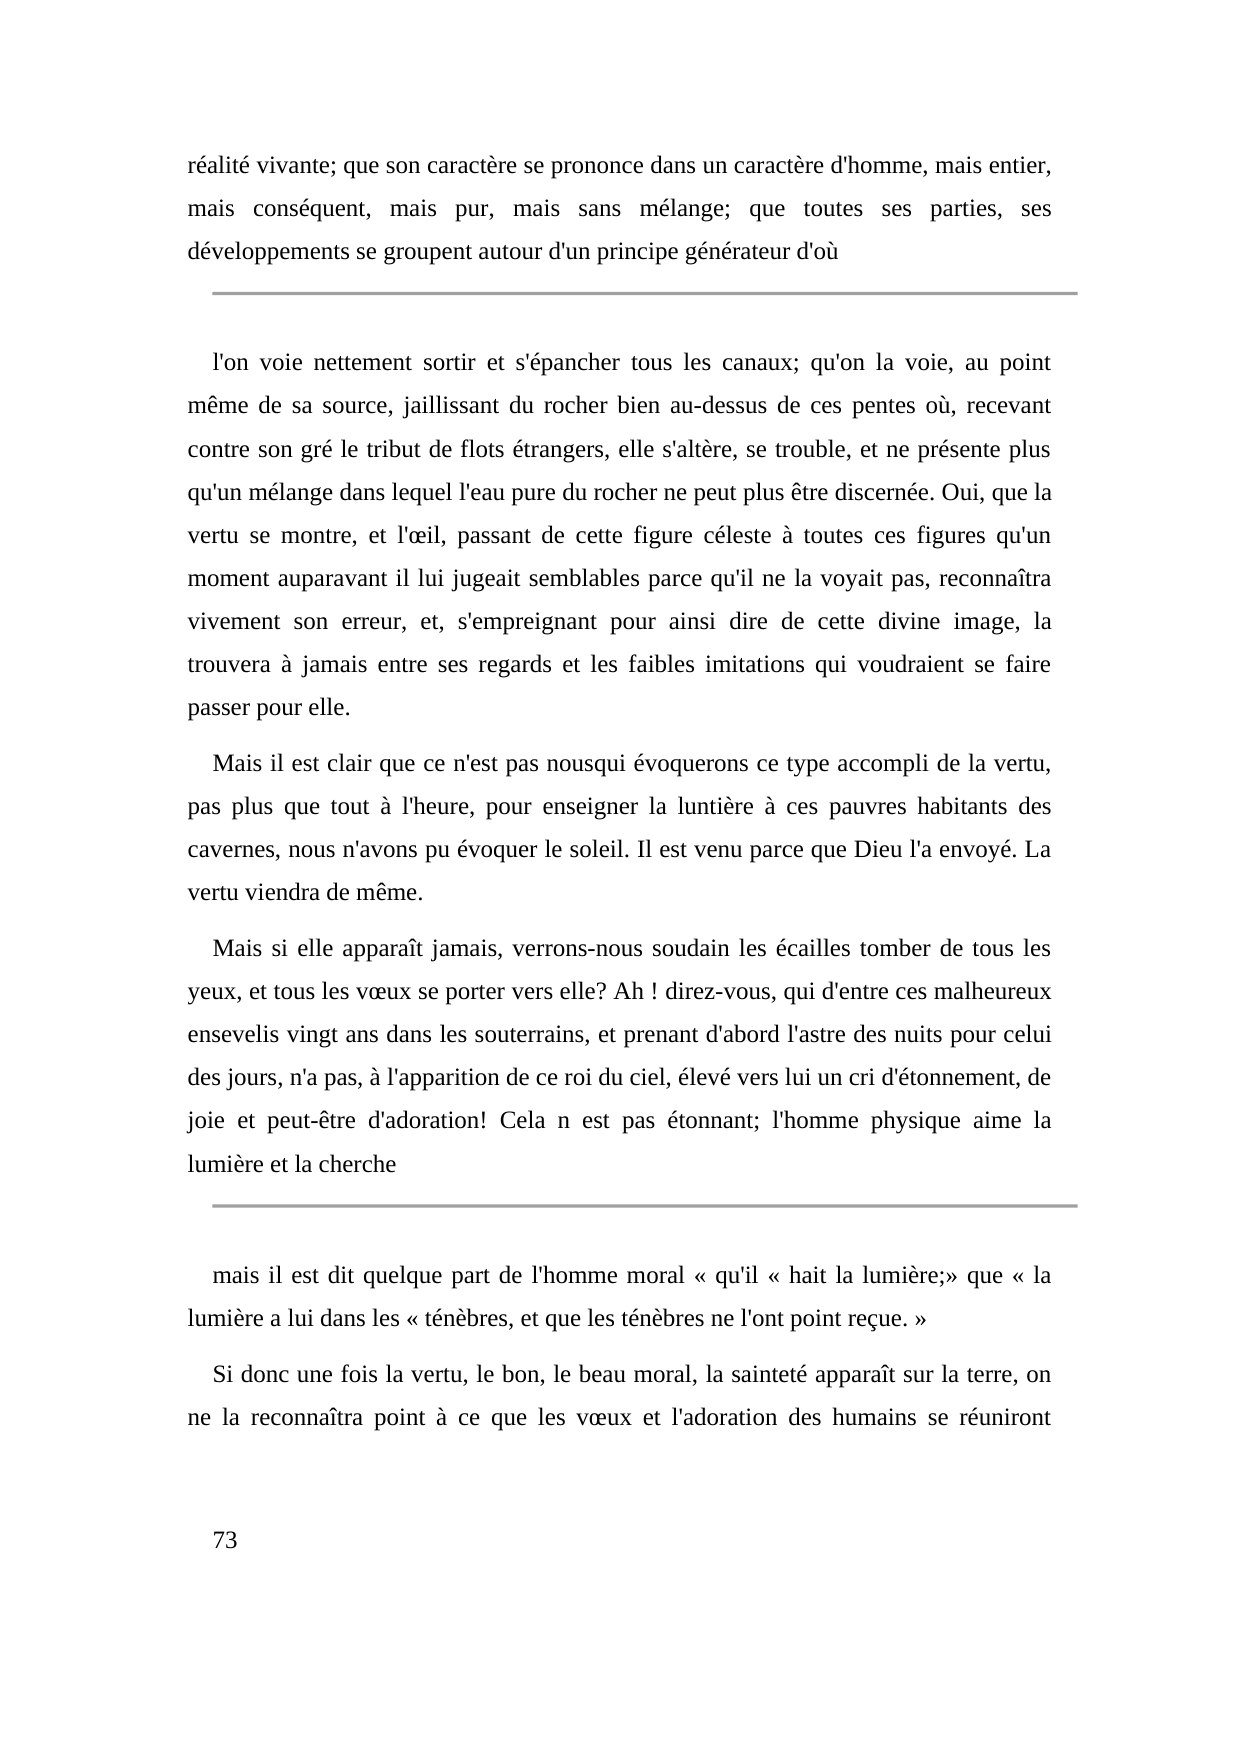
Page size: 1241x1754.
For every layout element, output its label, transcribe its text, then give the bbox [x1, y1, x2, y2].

text Mais si elle apparaît jamais, verrons-nous soudain les écailles tomber de tous les yeux, et tous les vœux se porter vers elle? Ah ! direz-vous, qui d'entre ces malheureux ensevelis vingt ans dans les souterrains, et prenant d'abord l'astre des nuits pour celui des jours, n'a pas, à l'apparition de ce roi du ciel, élevé vers lui un cri d'étonnement, de joie et peut-être d'adoration! Cela n est pas étonnant; l'homme physique aime la lumière et la cherche [187, 933, 1053, 1177]
text mais il est dit quelque part de l'homme moral « qu'il « hait la lumière;» que « la lumière a lui dans les « ténèbres, et que les ténèbres ne l'ont point reçue. » [187, 1260, 1053, 1332]
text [187, 150, 1053, 265]
text l'on voie nettement sortir et s'épancher tous les canaux; qu'on la voie, au point même de sa source, jaillissant du rocher bien au-dessus de ces pentes où, recevant contre son gré le tribut de flots étrangers, elle s'altère, se trouble, et ne présente plus qu'un mélange dans lequel l'eau pure du rocher ne peut plus être discernée. Oui, que la vertu se montre, et l'œil, passant de cette figure céleste à toutes ces figures qu'un moment auparavant il lui jugeait semblables parce qu'il ne la voyait pas, reconnaîtra vivement son erreur, et, s'empreignant pour ainsi dire de cette divine image, la trouvera à jamais entre ses regards et les faibles imitations qui voudraient se faire passer pour elle. [187, 347, 1053, 721]
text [187, 1359, 1053, 1431]
text Mais il est clair que ce n'est pas nousqui évoquerons ce type accompli de la vertu, pas plus que tout à l'heure, pour enseigner la luntière à ces pauvres habitants des cavernes, nous n'avons pu évoquer le soleil. Il est venu parce que Dieu l'a envoyé. La vertu viendra de même. [187, 748, 1053, 906]
